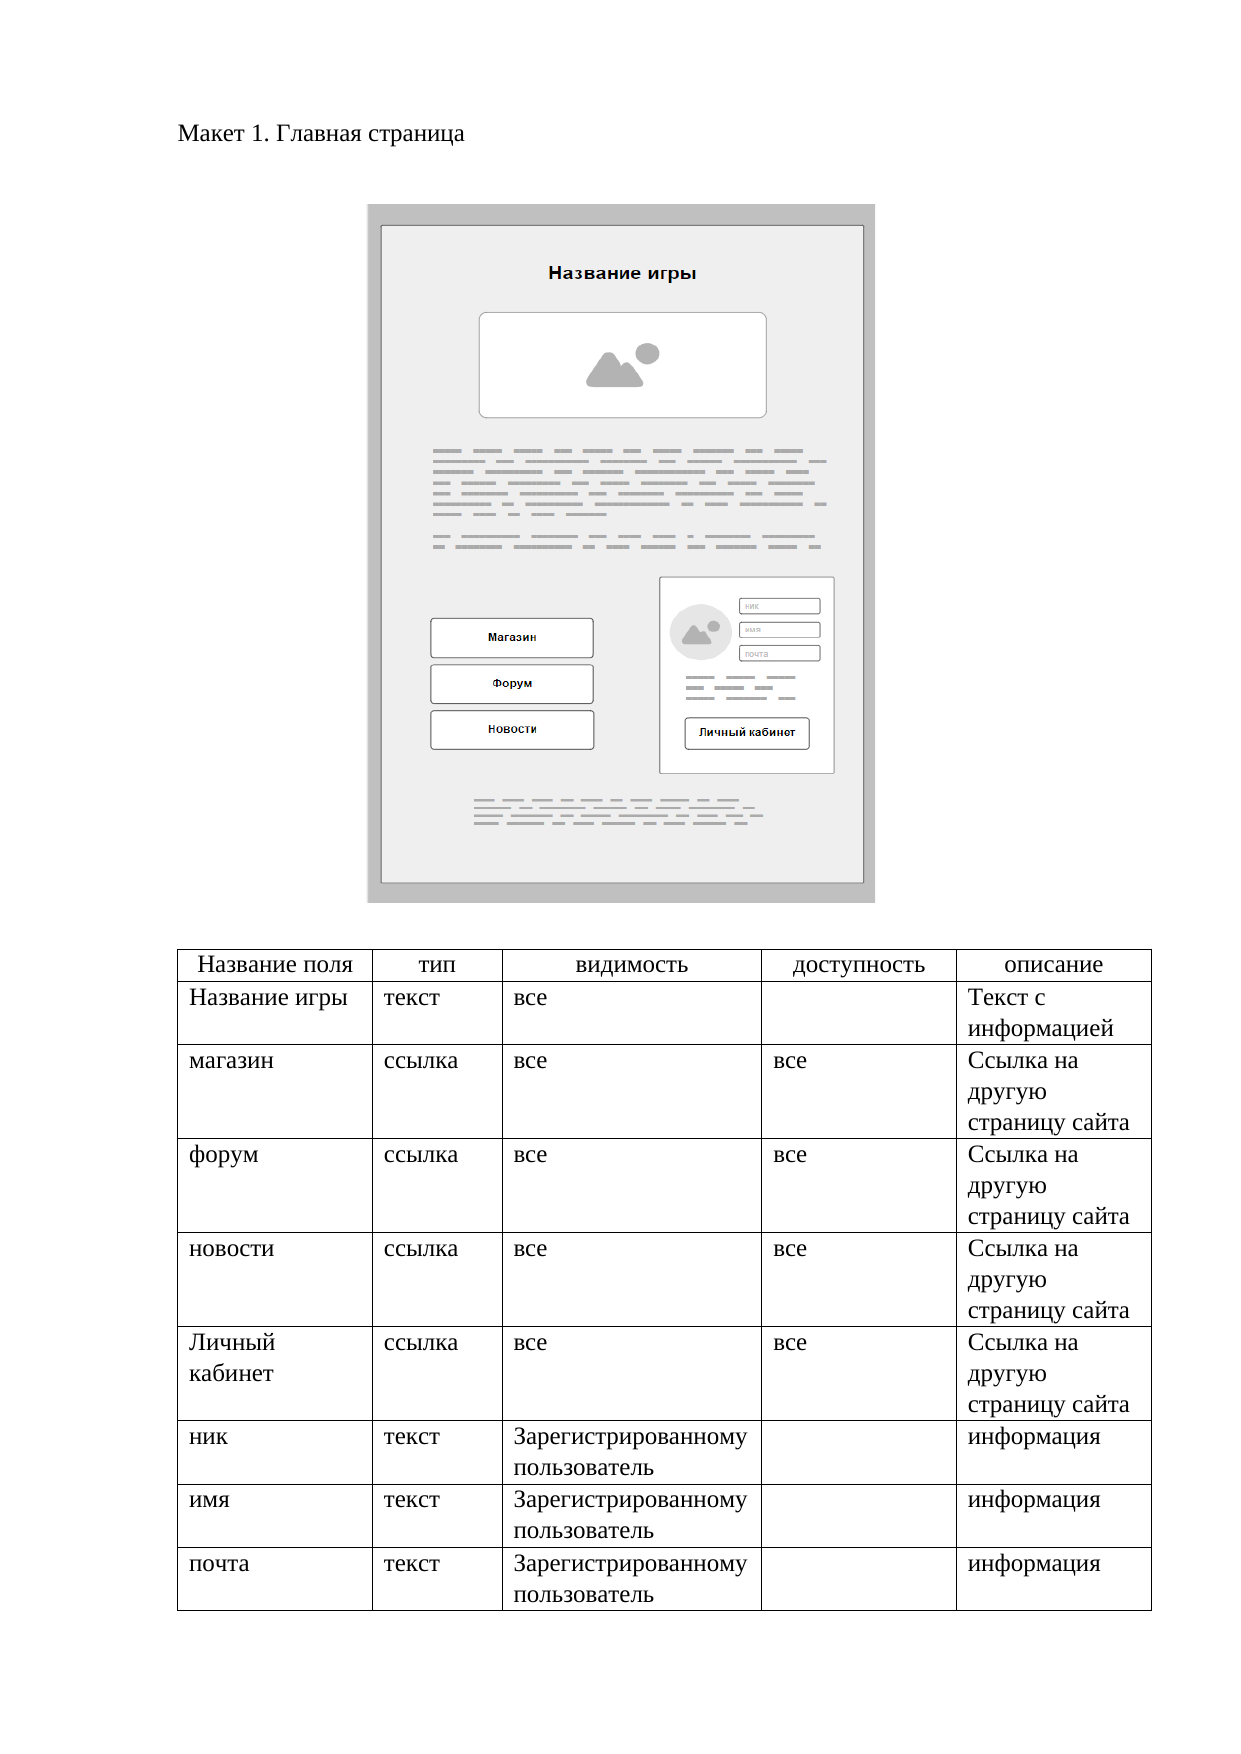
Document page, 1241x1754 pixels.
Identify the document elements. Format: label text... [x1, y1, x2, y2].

table_cell Ссылка на другую страницу сайта [957, 1233, 1151, 1326]
table_cell почта [178, 1548, 372, 1610]
table_cell [762, 1485, 956, 1547]
table_cell текст [373, 982, 502, 1044]
table_cell ник [178, 1421, 372, 1483]
table_header тип [373, 950, 502, 981]
table_cell Зарегистрированному пользователь [503, 1421, 761, 1483]
table_cell Ссылка на другую страницу сайта [957, 1139, 1151, 1232]
table_cell ссылка [373, 1139, 502, 1232]
table_cell информация [957, 1421, 1151, 1483]
table_cell Зарегистрированному пользователь [503, 1548, 761, 1610]
table_cell текст [373, 1548, 502, 1610]
table_header Название поля [178, 950, 372, 981]
table_cell новости [178, 1233, 372, 1326]
table_cell Личный кабинет [178, 1327, 372, 1420]
table_cell все [762, 1327, 956, 1420]
table_cell информация [957, 1548, 1151, 1610]
table_cell [762, 982, 956, 1044]
table_cell Ссылка на другую страницу сайта [957, 1327, 1151, 1420]
table_cell все [762, 1139, 956, 1232]
table_cell имя [178, 1485, 372, 1547]
table_cell ссылка [373, 1327, 502, 1420]
picture [366, 204, 876, 903]
table_header доступность [762, 950, 956, 981]
table_cell Ссылка на другую страницу сайта [957, 1045, 1151, 1138]
text Макет 1. Главная страница [177, 118, 1152, 147]
table_cell Текст с информацией [957, 982, 1151, 1044]
table_cell все [503, 982, 761, 1044]
table_cell форум [178, 1139, 372, 1232]
table_cell [762, 1548, 956, 1610]
table_cell все [503, 1139, 761, 1232]
table_cell [762, 1421, 956, 1483]
table_cell магазин [178, 1045, 372, 1138]
table_cell все [762, 1233, 956, 1326]
table_cell все [762, 1045, 956, 1138]
table_cell информация [957, 1485, 1151, 1547]
table_cell все [503, 1045, 761, 1138]
table_cell текст [373, 1485, 502, 1547]
table_cell все [503, 1233, 761, 1326]
table_cell ссылка [373, 1233, 502, 1326]
table_header видимость [503, 950, 761, 981]
table_cell все [503, 1327, 761, 1420]
table_cell текст [373, 1421, 502, 1483]
table_cell Зарегистрированному пользователь [503, 1485, 761, 1547]
table_header описание [957, 950, 1151, 981]
table_cell ссылка [373, 1045, 502, 1138]
table_cell Название игры [178, 982, 372, 1044]
